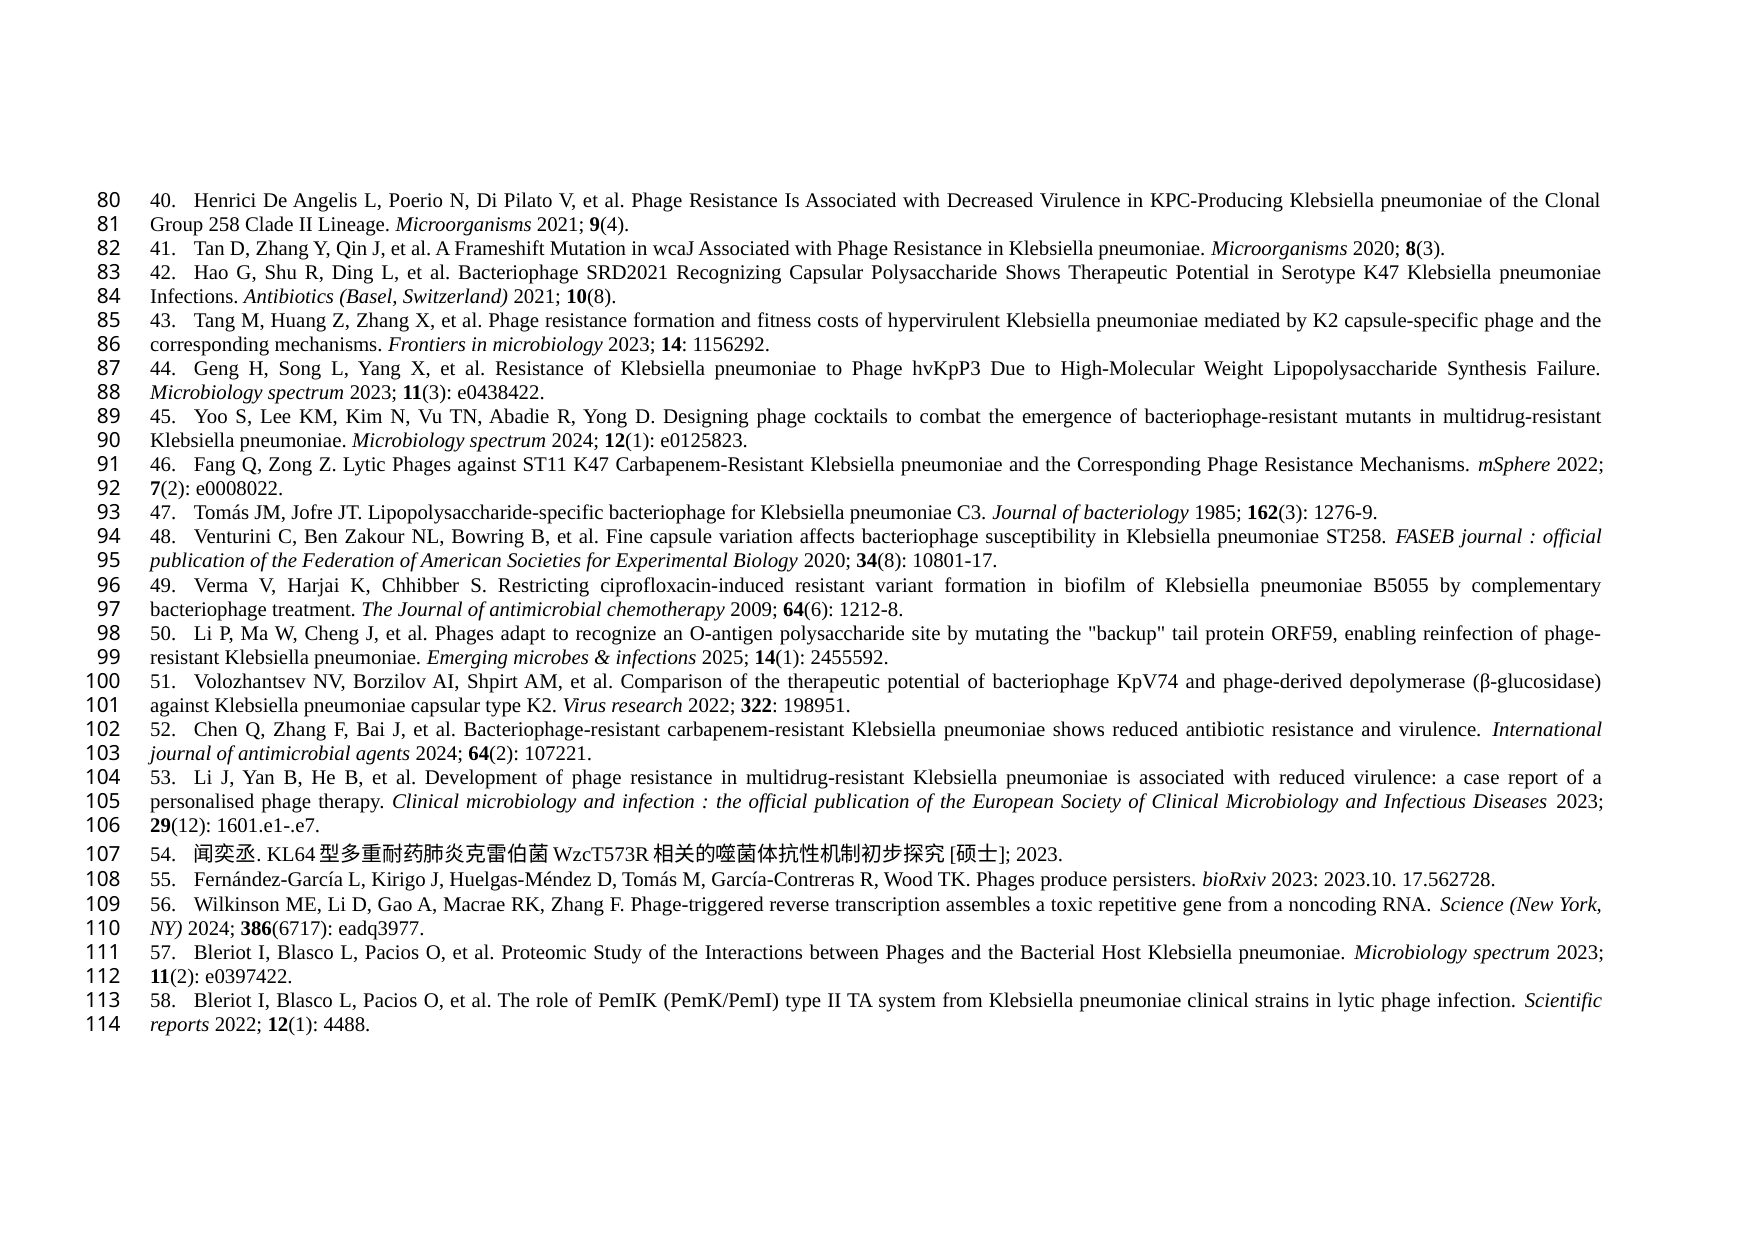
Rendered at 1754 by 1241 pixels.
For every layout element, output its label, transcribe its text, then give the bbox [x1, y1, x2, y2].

text 51. Volozhantsev NV, Borzilov AI, Shpirt AM, et al. Comparison of the therapeutic potential of bacteriophage KpV74 and phage-derived depolymerase (β-glucosidase) against Klebsiella pneumoniae capsular type K2. Virus research 2022; 322: 198951. [150, 669, 1604, 717]
text 54. 闻奕丞. KL64型多重耐药肺炎克雷伯菌WzcT573R相关的噬菌体抗性机制初步探究 [硕士]; 2023. [150, 837, 1604, 867]
text 46. Fang Q, Zong Z. Lytic Phages against ST11 K47 Carbapenem-Resistant Klebsiella pneumoniae and the Corresponding Phage Resistance Mechanisms. mSphere 2022; 7(2): e0008022. [150, 452, 1604, 500]
text 41. Tan D, Zhang Y, Qin J, et al. A Frameshift Mutation in wcaJ Associated with Phage Resistance in Klebsiella pneumoniae. Microorganisms 2020; 8(3). [150, 236, 1604, 260]
text 52. Chen Q, Zhang F, Bai J, et al. Bacteriophage-resistant carbapenem-resistant Klebsiella pneumoniae shows reduced antibiotic resistance and virulence. International journal of antimicrobial agents 2024; 64(2): 107221. [150, 717, 1604, 765]
text 53. Li J, Yan B, He B, et al. Development of phage resistance in multidrug-resistant Klebsiella pneumoniae is associated with reduced virulence: a case report of a personalised phage therapy. Clinical microbiology and infection : the official publication of the European Society of Clinical Microbiology and Infectious Diseases 2023; 29(12): 1601.e1-.e7. [150, 765, 1604, 837]
text 40. Henrici De Angelis L, Poerio N, Di Pilato V, et al. Phage Resistance Is Associated with Decreased Virulence in KPC-Producing Klebsiella pneumoniae of the Clonal Group 258 Clade II Lineage. Microorganisms 2021; 9(4). [150, 187, 1604, 236]
text 47. Tomás JM, Jofre JT. Lipopolysaccharide-specific bacteriophage for Klebsiella pneumoniae C3. Journal of bacteriology 1985; 162(3): 1276-9. [150, 500, 1604, 524]
text 57. Bleriot I, Blasco L, Pacios O, et al. Proteomic Study of the Interactions between Phages and the Bacterial Host Klebsiella pneumoniae. Microbiology spectrum 2023; 11(2): e0397422. [150, 939, 1604, 988]
text 43. Tang M, Huang Z, Zhang X, et al. Phage resistance formation and fitness costs of hypervirulent Klebsiella pneumoniae mediated by K2 capsule-specific phage and the corresponding mechanisms. Frontiers in microbiology 2023; 14: 1156292. [150, 308, 1604, 356]
text 49. Verma V, Harjai K, Chhibber S. Restricting ciprofloxacin-induced resistant variant formation in biofilm of Klebsiella pneumoniae B5055 by complementary bacteriophage treatment. The Journal of antimicrobial chemotherapy 2009; 64(6): 1212-8. [150, 572, 1604, 621]
text 50. Li P, Ma W, Cheng J, et al. Phages adapt to recognize an O-antigen polysaccharide site by mutating the "backup" tail protein ORF59, enabling reinfection of phage-resistant Klebsiella pneumoniae. Emerging microbes & infections 2025; 14(1): 2455592. [150, 621, 1604, 669]
text 55. Fernández-García L, Kirigo J, Huelgas-Méndez D, Tomás M, García-Contreras R, Wood TK. Phages produce persisters. bioRxiv 2023: 2023.10. 17.562728. [150, 867, 1604, 891]
text 48. Venturini C, Ben Zakour NL, Bowring B, et al. Fine capsule variation affects bacteriophage susceptibility in Klebsiella pneumoniae ST258. FASEB journal : official publication of the Federation of American Societies for Experimental Biology 2020; 34(8): 10801-17. [150, 524, 1604, 572]
text 58. Bleriot I, Blasco L, Pacios O, et al. The role of PemIK (PemK/PemI) type II TA system from Klebsiella pneumoniae clinical strains in lytic phage infection. Scientific reports 2022; 12(1): 4488. [150, 988, 1604, 1036]
text 56. Wilkinson ME, Li D, Gao A, Macrae RK, Zhang F. Phage-triggered reverse transcription assembles a toxic repetitive gene from a noncoding RNA. Science (New York, NY) 2024; 386(6717): eadq3977. [150, 891, 1604, 939]
text 44. Geng H, Song L, Yang X, et al. Resistance of Klebsiella pneumoniae to Phage hvKpP3 Due to High-Molecular Weight Lipopolysaccharide Synthesis Failure. Microbiology spectrum 2023; 11(3): e0438422. [150, 356, 1604, 404]
text 42. Hao G, Shu R, Ding L, et al. Bacteriophage SRD2021 Recognizing Capsular Polysaccharide Shows Therapeutic Potential in Serotype K47 Klebsiella pneumoniae Infections. Antibiotics (Basel, Switzerland) 2021; 10(8). [150, 260, 1604, 308]
text 45. Yoo S, Lee KM, Kim N, Vu TN, Abadie R, Yong D. Designing phage cocktails to combat the emergence of bacteriophage-resistant mutants in multidrug-resistant Klebsiella pneumoniae. Microbiology spectrum 2024; 12(1): e0125823. [150, 404, 1604, 452]
